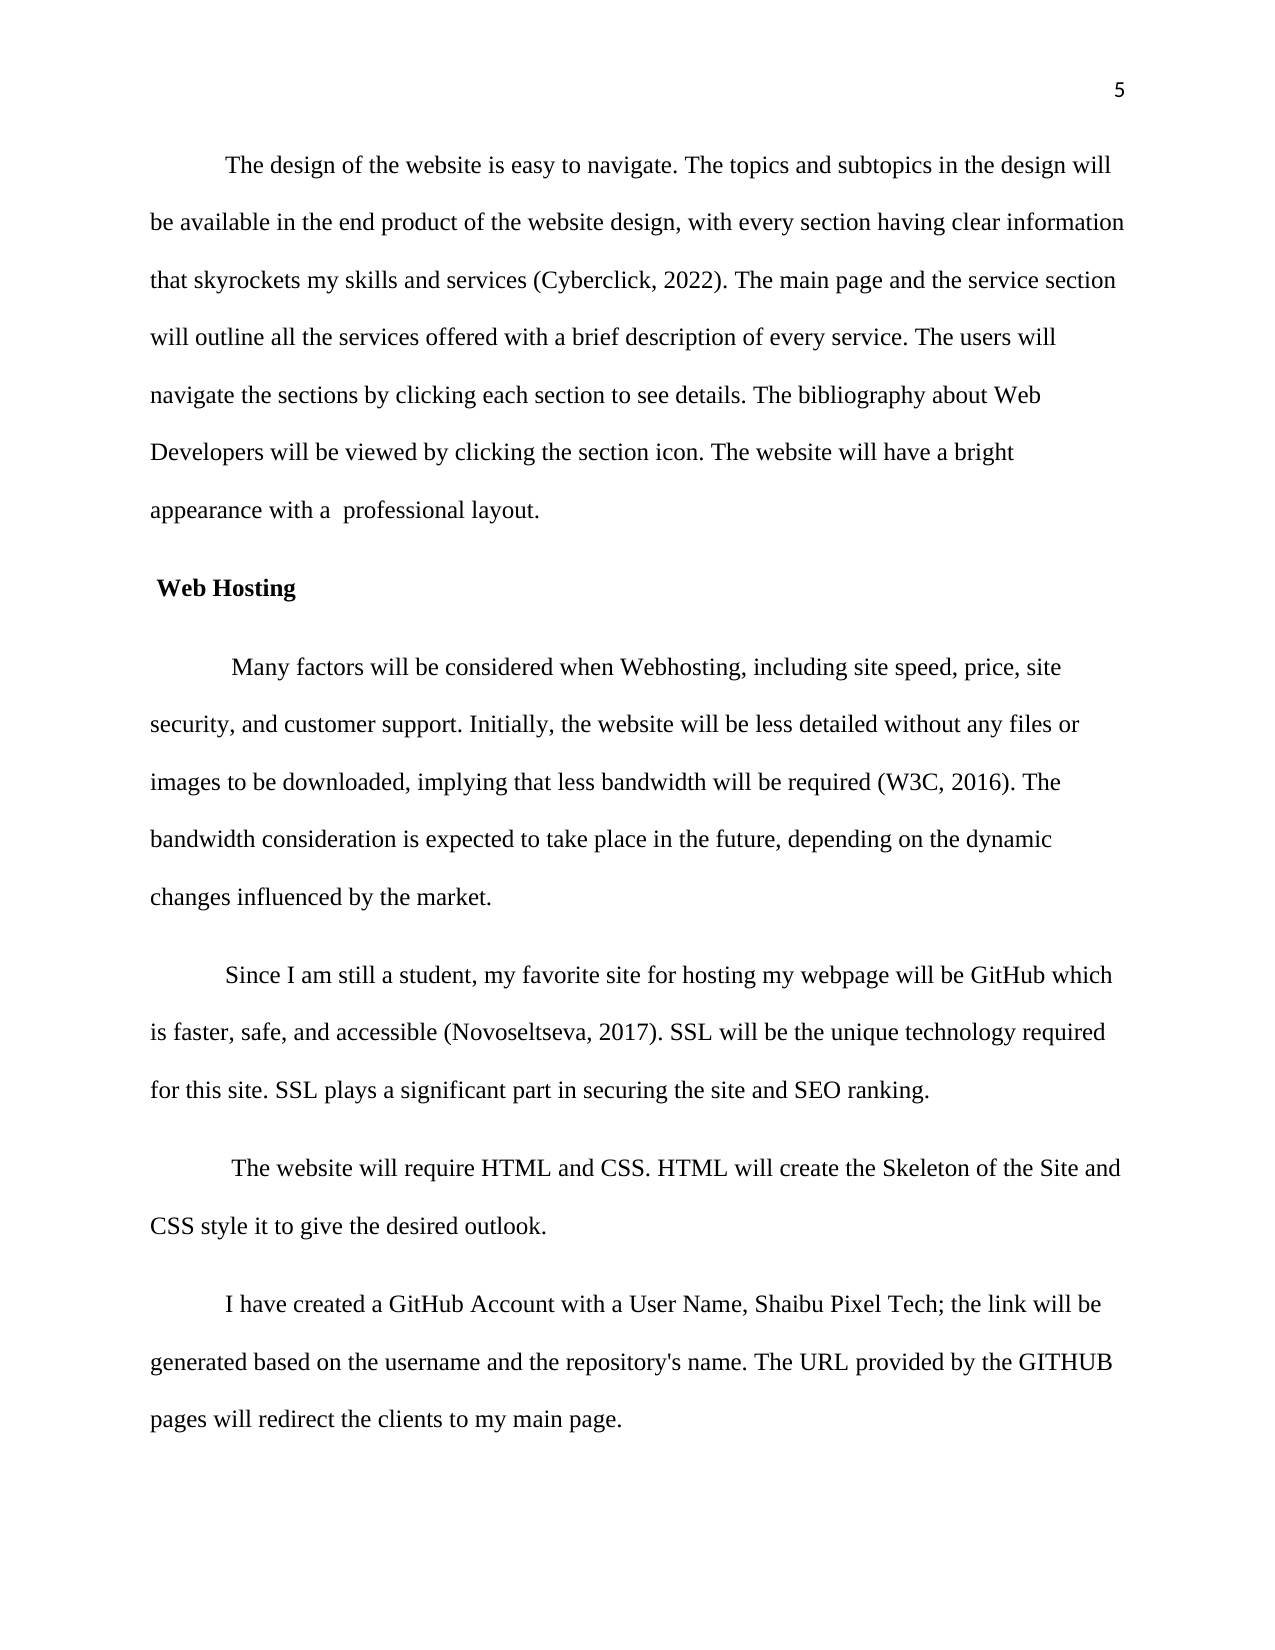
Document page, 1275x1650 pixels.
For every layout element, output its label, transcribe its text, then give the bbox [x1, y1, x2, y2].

text I have created a GitHub Account with a User Name, Shaibu Pixel Tech; the link will be generated based on the username and the repository's name. The URL provided by the GITHUB pages will redirect the clients to my main page. [150, 1289, 1125, 1433]
text Since I am still a student, my favorite site for hosting my webpage will be GitHub which is faster, safe, and accessible (Novoseltseva, 2017). SSL will be the unique technology required for this site. SSL plays a significant part in securing the site and SEO ranking. [150, 960, 1125, 1104]
text Many factors will be considered when Webhosting, including site speed, price, site security, and customer support. Initially, the website will be less detailed without any files or images to be downloaded, implying that less bandwidth will be required (W3C, 2016). The bandwidth consideration is expected to take place in the future, depending on the dynamic changes influenced by the market. [150, 652, 1125, 910]
text The website will require HTML and CSS. HTML will create the Skeleton of the Site and CSS style it to give the desired outlook. [150, 1153, 1125, 1239]
text Web Hosting [150, 573, 1125, 602]
text The design of the website is easy to navigate. The topics and subtopics in the design will be available in the end product of the website design, with every section having clear information that skyrockets my skills and services (Cyberclick, 2022). The main page and the service section will outline all the services offered with a brief description of every service. The users will navigate the sections by clicking each section to see details. The bibliography about Web Developers will be viewed by clicking the section icon. The website will have a bright appearance with a professional layout. [150, 150, 1125, 524]
